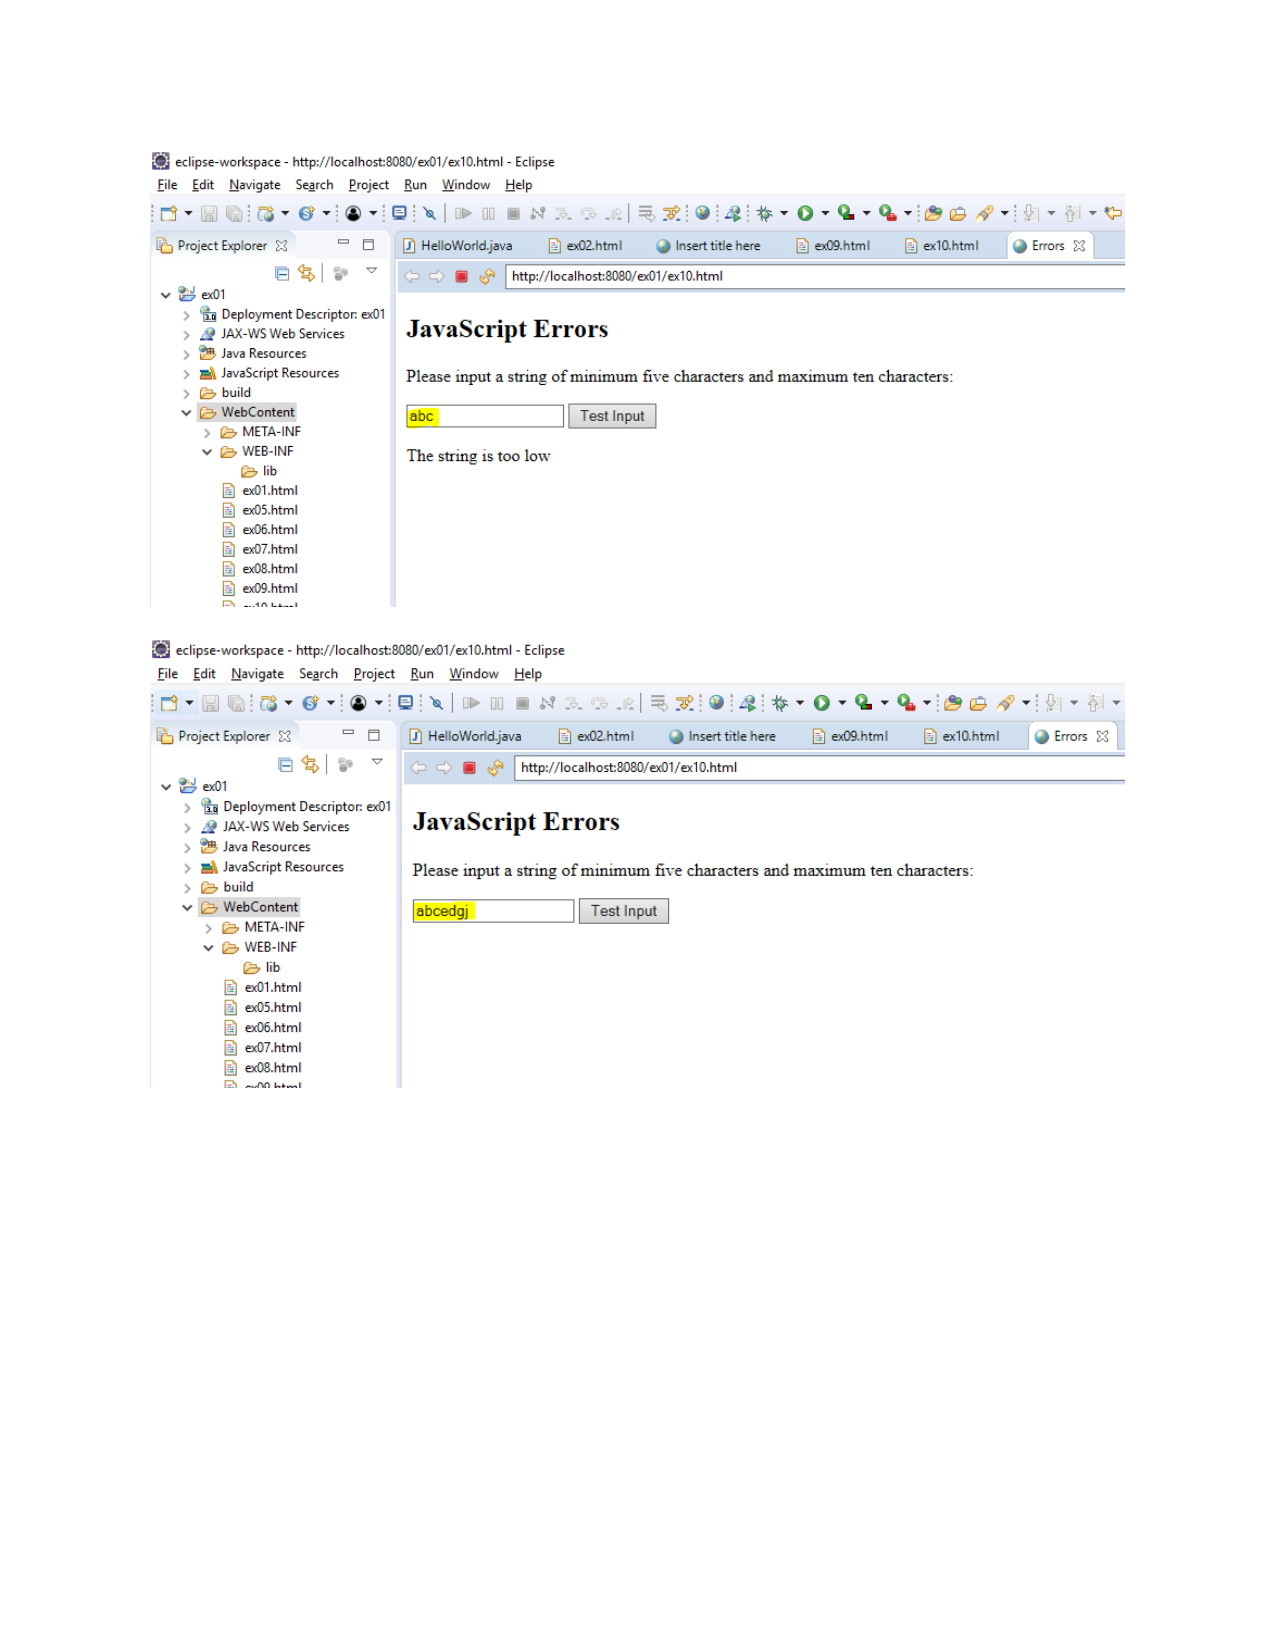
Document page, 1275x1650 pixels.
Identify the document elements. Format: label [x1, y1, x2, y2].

picture [150, 150, 1125, 607]
picture [150, 637, 1125, 1088]
